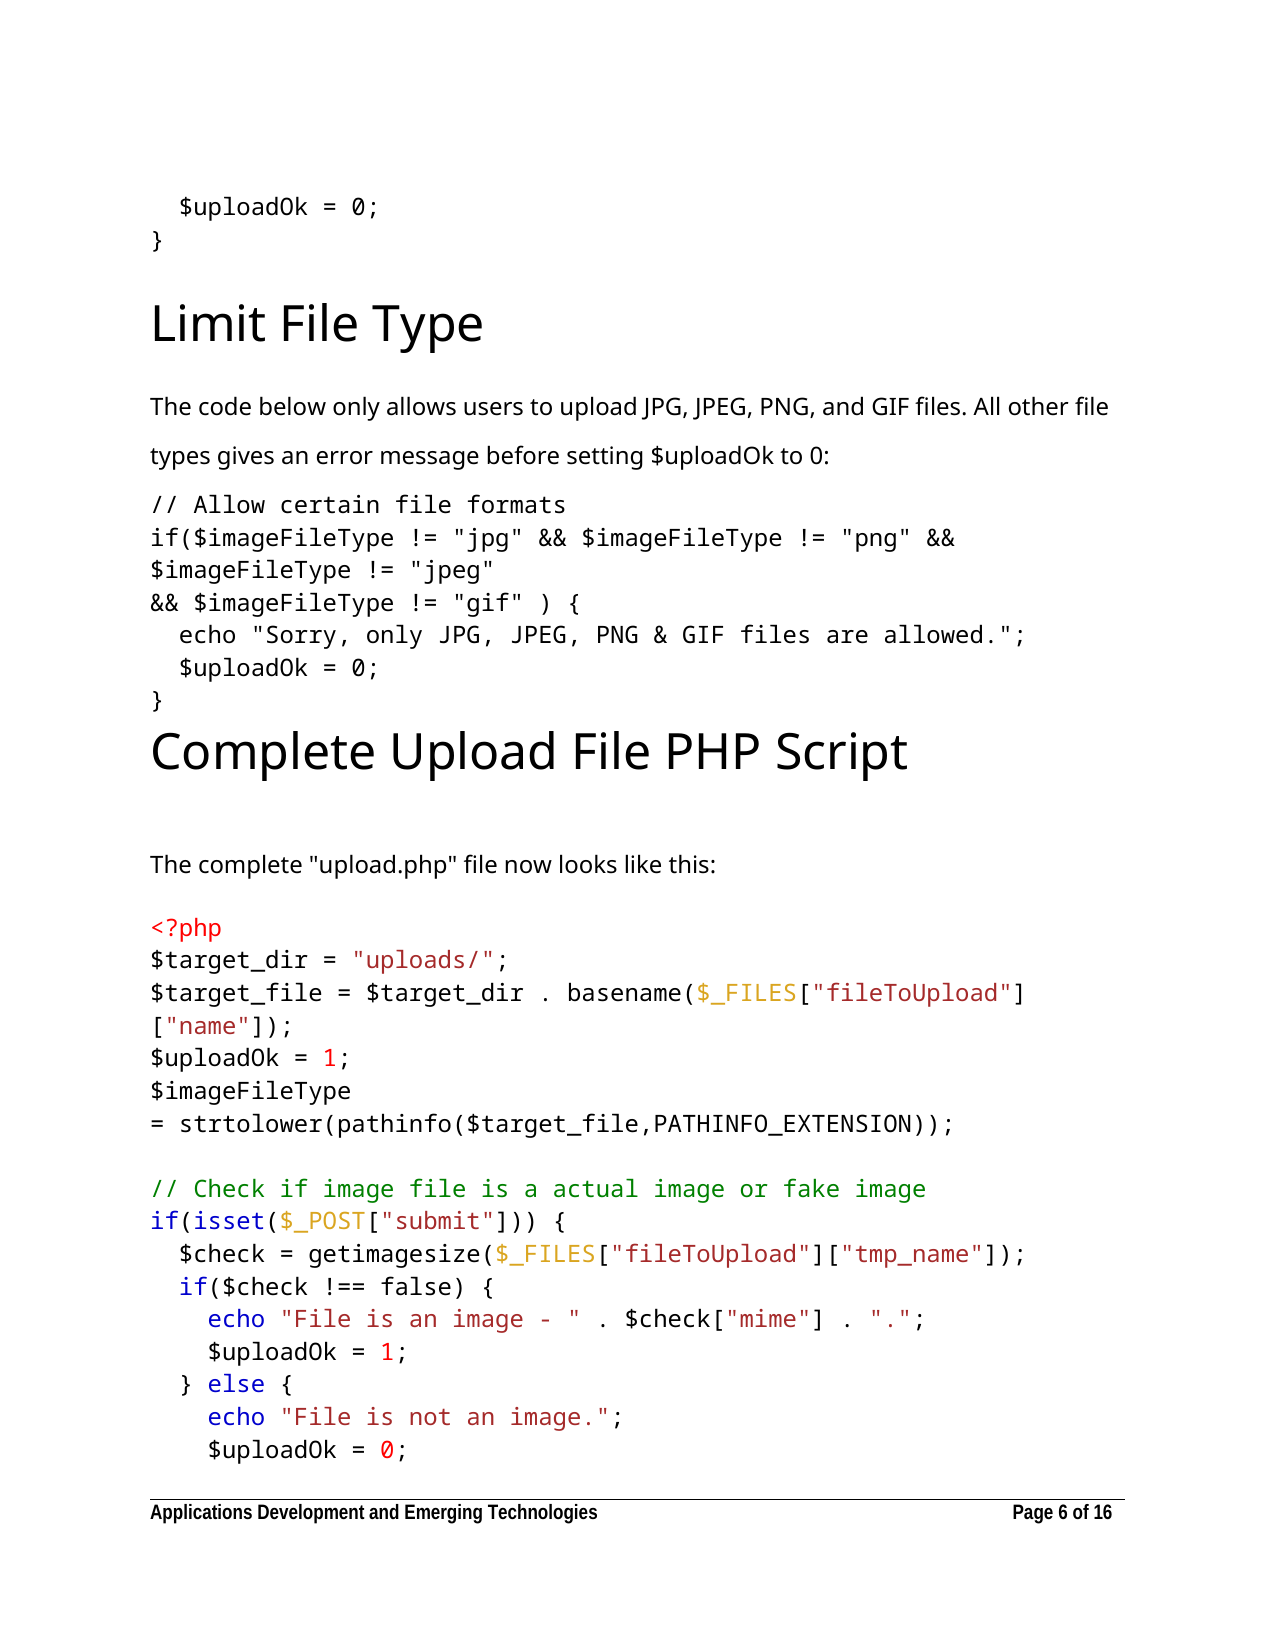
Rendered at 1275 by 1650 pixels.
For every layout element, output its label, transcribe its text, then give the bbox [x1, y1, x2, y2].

text // Allow certain file formats if($imageFileType != "jpg" && $imageFileType != "png" && $imageFileType != "jpeg" && $imageFileType != "gif" ) { echo "Sorry, only JPG, JPEG, PNG & GIF files are allowed."; $uploadOk = 0; } [150, 488, 1125, 716]
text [150, 911, 1125, 1465]
text Limit File Type [150, 288, 1125, 356]
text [150, 190, 1125, 255]
text The complete "upload.php" file now looks like this: [150, 848, 1125, 881]
text The code below only allows users to upload JPG, JPEG, PNG, and GIF files. All other file types gives an error message before setting $uploadOk to 0: [150, 390, 1125, 471]
text Complete Upload File PHP Script [150, 716, 1125, 784]
